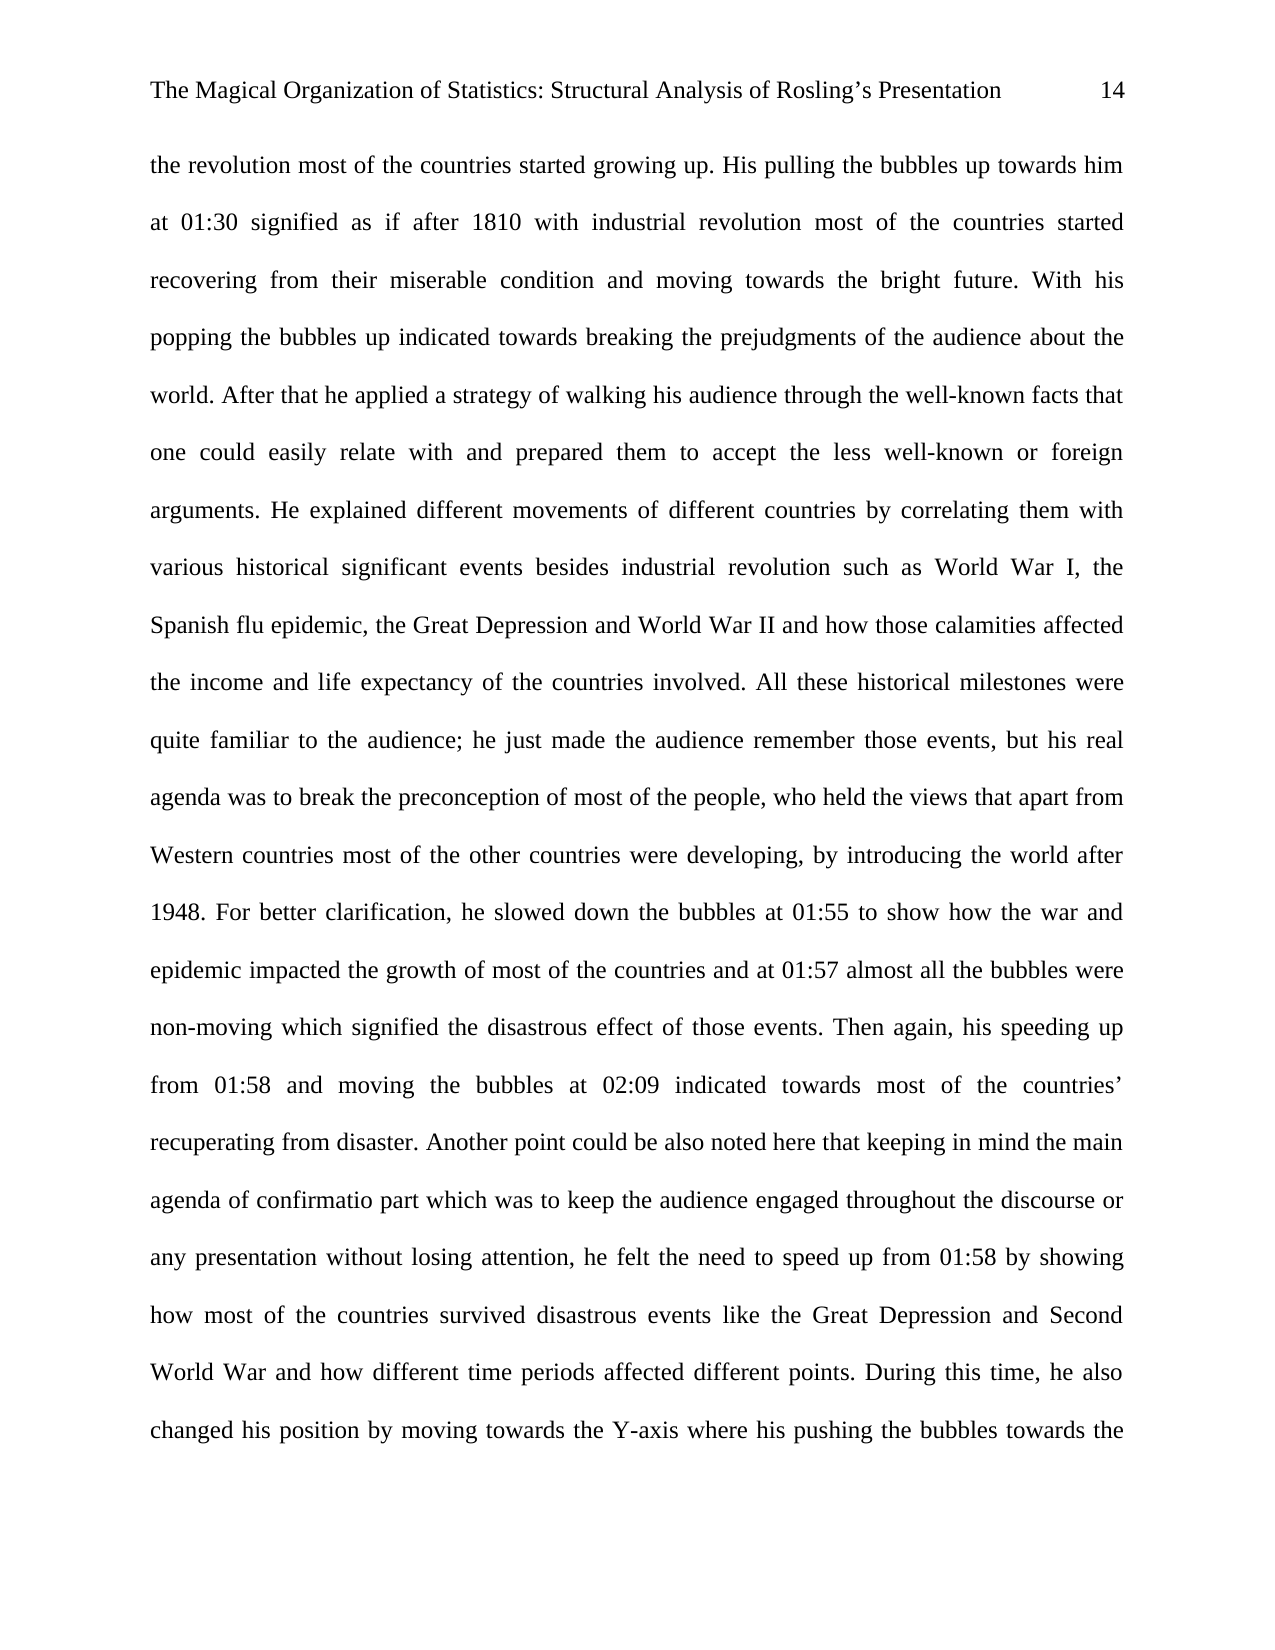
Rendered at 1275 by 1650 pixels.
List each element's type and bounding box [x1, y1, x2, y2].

text [150, 150, 1125, 1444]
